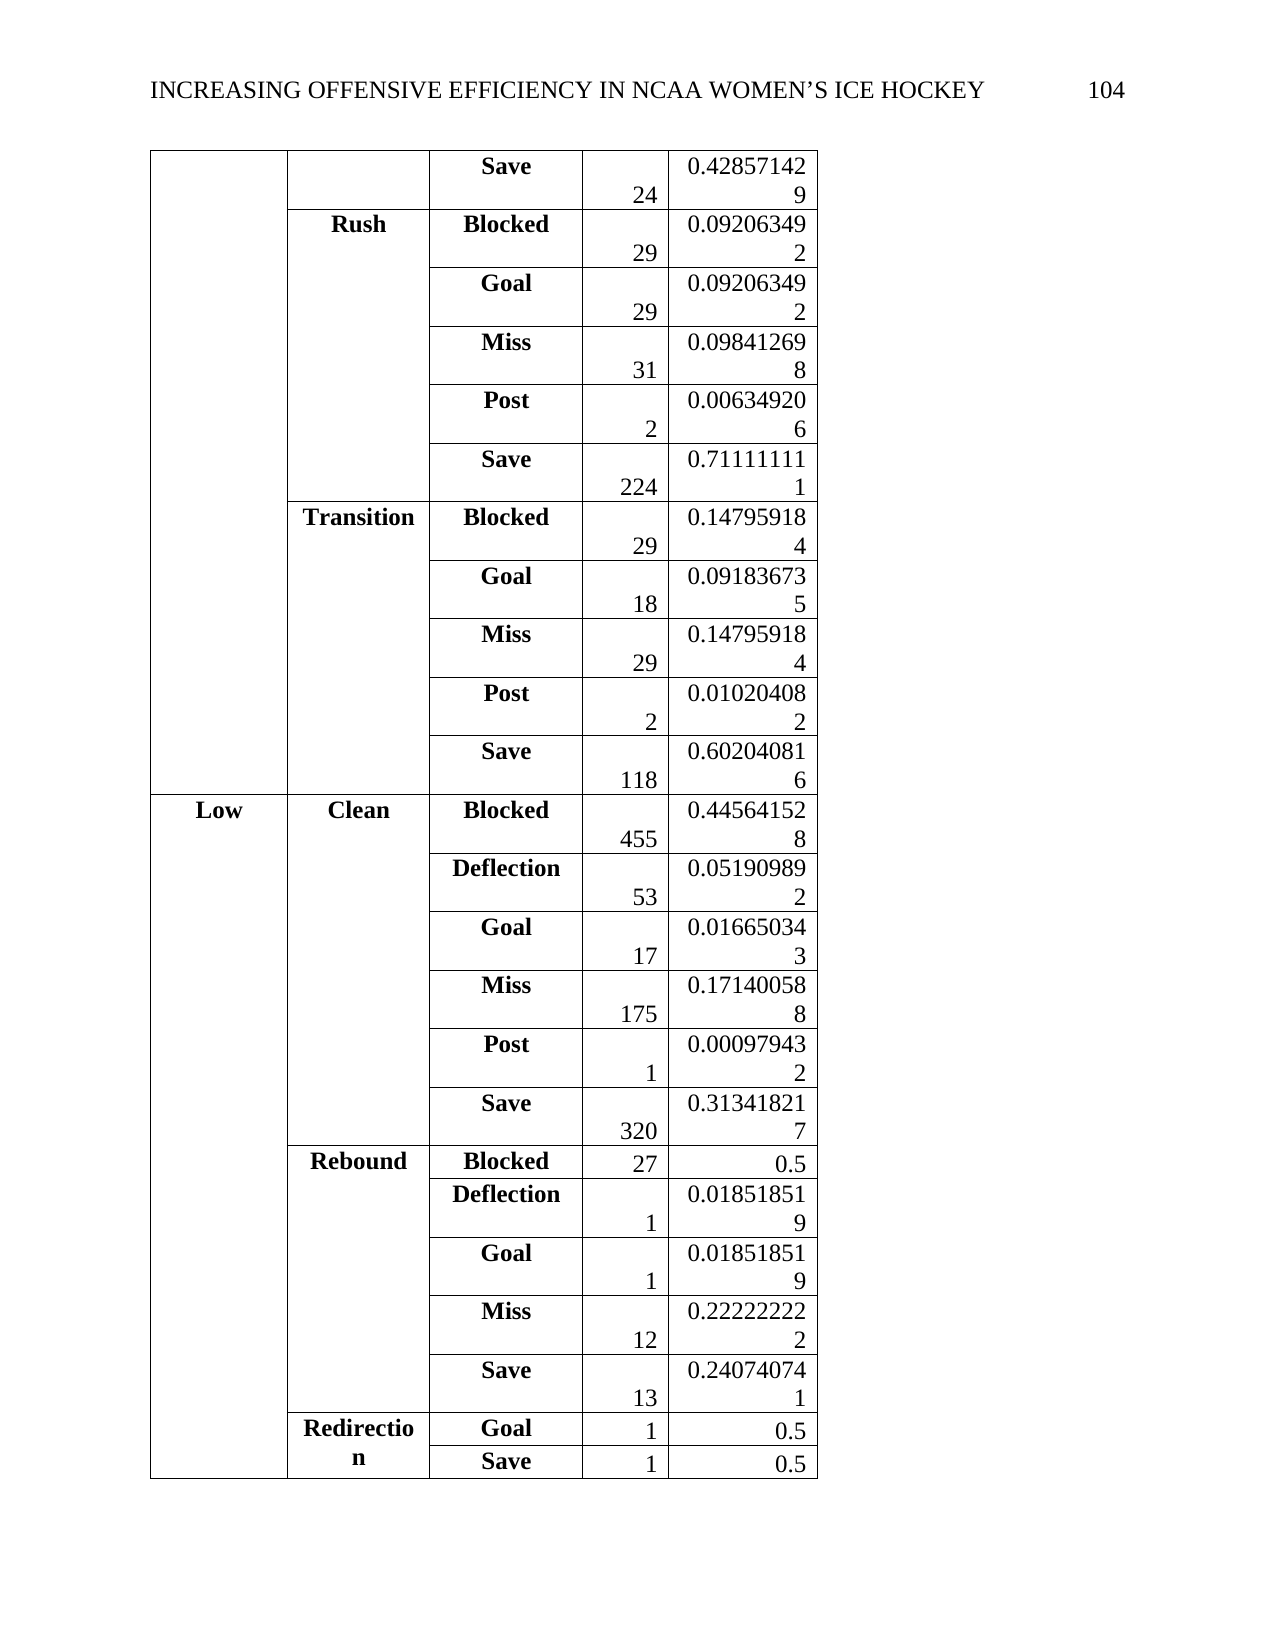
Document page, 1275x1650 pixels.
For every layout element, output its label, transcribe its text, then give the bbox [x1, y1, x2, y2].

table_cell Goal [430, 561, 582, 618]
table_cell Post [430, 1029, 582, 1087]
table_cell 0.051909892 [669, 854, 817, 911]
table_cell Rebound [288, 1146, 429, 1412]
table_cell 0.222222222 [669, 1296, 817, 1354]
table_cell 0.5 [669, 1146, 817, 1178]
table_cell 24 [583, 151, 668, 208]
table_cell 0.711111111 [669, 444, 817, 501]
table_cell 0.098412698 [669, 327, 817, 384]
table_cell Transition [288, 502, 429, 794]
table_cell Save [430, 1088, 582, 1145]
table_cell 0.602040816 [669, 736, 817, 794]
table_cell 0.006349206 [669, 385, 817, 443]
table_cell 118 [583, 736, 668, 794]
table_cell 12 [583, 1296, 668, 1354]
table_cell 0.018518519 [669, 1179, 817, 1237]
table_cell 2 [583, 678, 668, 735]
table_cell 455 [583, 795, 668, 852]
table_cell 1 [583, 1413, 668, 1445]
table_cell 13 [583, 1355, 668, 1412]
table_cell 0.010204082 [669, 678, 817, 735]
table_cell 0.171400588 [669, 971, 817, 1028]
table_cell 27 [583, 1146, 668, 1178]
table_cell Blocked [430, 1146, 582, 1178]
table_cell Post [430, 678, 582, 735]
table_cell 0.091836735 [669, 561, 817, 618]
table_cell 1 [583, 1446, 668, 1478]
table_cell 17 [583, 912, 668, 969]
table_cell 29 [583, 502, 668, 560]
table_cell 0.092063492 [669, 210, 817, 267]
table_cell Goal [430, 912, 582, 969]
table_cell Save [430, 736, 582, 794]
table_cell 0.000979432 [669, 1029, 817, 1087]
table_cell 0.5 [669, 1446, 817, 1478]
table_cell 0.313418217 [669, 1088, 817, 1145]
table_cell 0.018518519 [669, 1238, 817, 1295]
table_cell 175 [583, 971, 668, 1028]
table_cell 1 [583, 1179, 668, 1237]
table_cell 18 [583, 561, 668, 618]
table_cell 1 [583, 1029, 668, 1087]
table_cell Blocked [430, 210, 582, 267]
table_cell 53 [583, 854, 668, 911]
table_cell 29 [583, 268, 668, 326]
table_cell 0.240740741 [669, 1355, 817, 1412]
table_cell Miss [430, 971, 582, 1028]
table_cell 1 [583, 1238, 668, 1295]
table_cell Save [430, 151, 582, 208]
table_cell Goal [430, 268, 582, 326]
table_cell Save [430, 1446, 582, 1478]
table_cell Deflection [430, 1179, 582, 1237]
table_cell 31 [583, 327, 668, 384]
table_cell Blocked [430, 795, 582, 852]
table_cell Low [151, 795, 287, 1478]
table_cell Rush [288, 210, 429, 501]
table_cell Goal [430, 1413, 582, 1445]
table_cell 0.016650343 [669, 912, 817, 969]
table_cell 29 [583, 210, 668, 267]
table_cell Blocked [430, 502, 582, 560]
table_cell 2 [583, 385, 668, 443]
table_cell 0.428571429 [669, 151, 817, 208]
table_cell 0.5 [669, 1413, 817, 1445]
table_cell Save [430, 1355, 582, 1412]
table_cell Miss [430, 1296, 582, 1354]
table_cell 0.147959184 [669, 502, 817, 560]
table_cell 0.147959184 [669, 619, 817, 677]
table_cell 0.445641528 [669, 795, 817, 852]
table_cell 29 [583, 619, 668, 677]
table_cell Goal [430, 1238, 582, 1295]
table_cell Post [430, 385, 582, 443]
table_cell Redirection [288, 1413, 429, 1478]
table_cell Miss [430, 327, 582, 384]
table_cell Deflection [430, 854, 582, 911]
table_cell 320 [583, 1088, 668, 1145]
table_cell Miss [430, 619, 582, 677]
table_cell 0.092063492 [669, 268, 817, 326]
table_cell Save [430, 444, 582, 501]
table_cell Clean [288, 795, 429, 1145]
table_cell 224 [583, 444, 668, 501]
